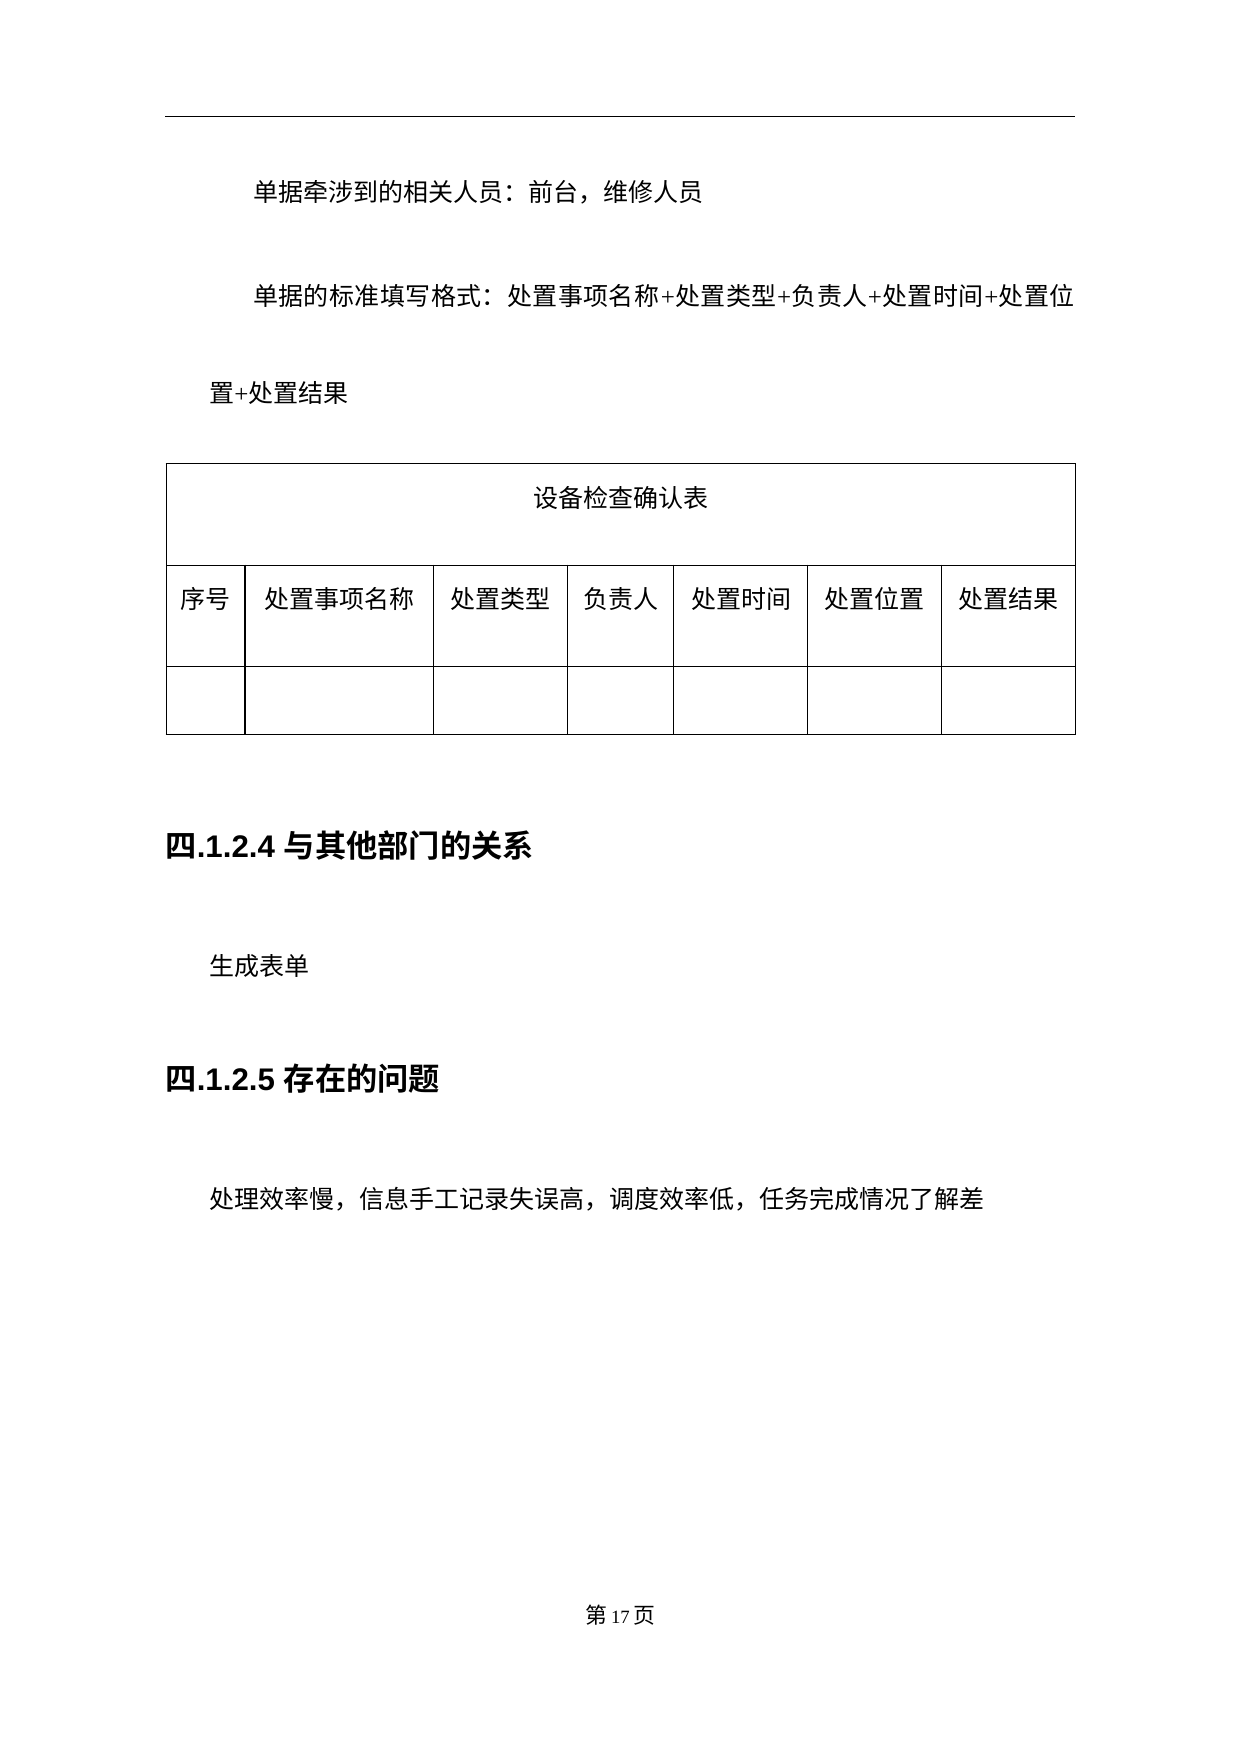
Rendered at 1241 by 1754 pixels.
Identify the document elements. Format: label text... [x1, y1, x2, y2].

table_cell [434, 667, 567, 734]
table_cell 处置结果 [942, 566, 1075, 666]
text 单据牵涉到的相关人员：前台，维修人员 [209, 158, 1075, 223]
table_cell [674, 667, 807, 734]
table_cell [942, 667, 1075, 734]
table_cell 负责人 [568, 566, 673, 666]
table_cell 处置类型 [434, 566, 567, 666]
table_cell 处置事项名称 [246, 566, 433, 666]
table_cell 处置时间 [674, 566, 807, 666]
table_cell [568, 667, 673, 734]
subtitle 与其他部门的关系 [165, 811, 1075, 876]
text 生成表单 [165, 932, 1075, 997]
table_cell [808, 667, 941, 734]
table_cell [246, 667, 433, 734]
text 单据的标准填写格式：处置事项名称+处置类型+负责人+处置时间+处置位置+处置结果 [209, 262, 1075, 424]
table_header 设备检查确认表 [167, 464, 1075, 564]
table_cell 序号 [167, 566, 244, 666]
table_cell [167, 667, 244, 734]
text 处理效率慢，信息手工记录失误高，调度效率低，任务完成情况了解差 [209, 1165, 1075, 1230]
table_cell 处置位置 [808, 566, 941, 666]
subtitle 存在的问题 [165, 1044, 1075, 1109]
